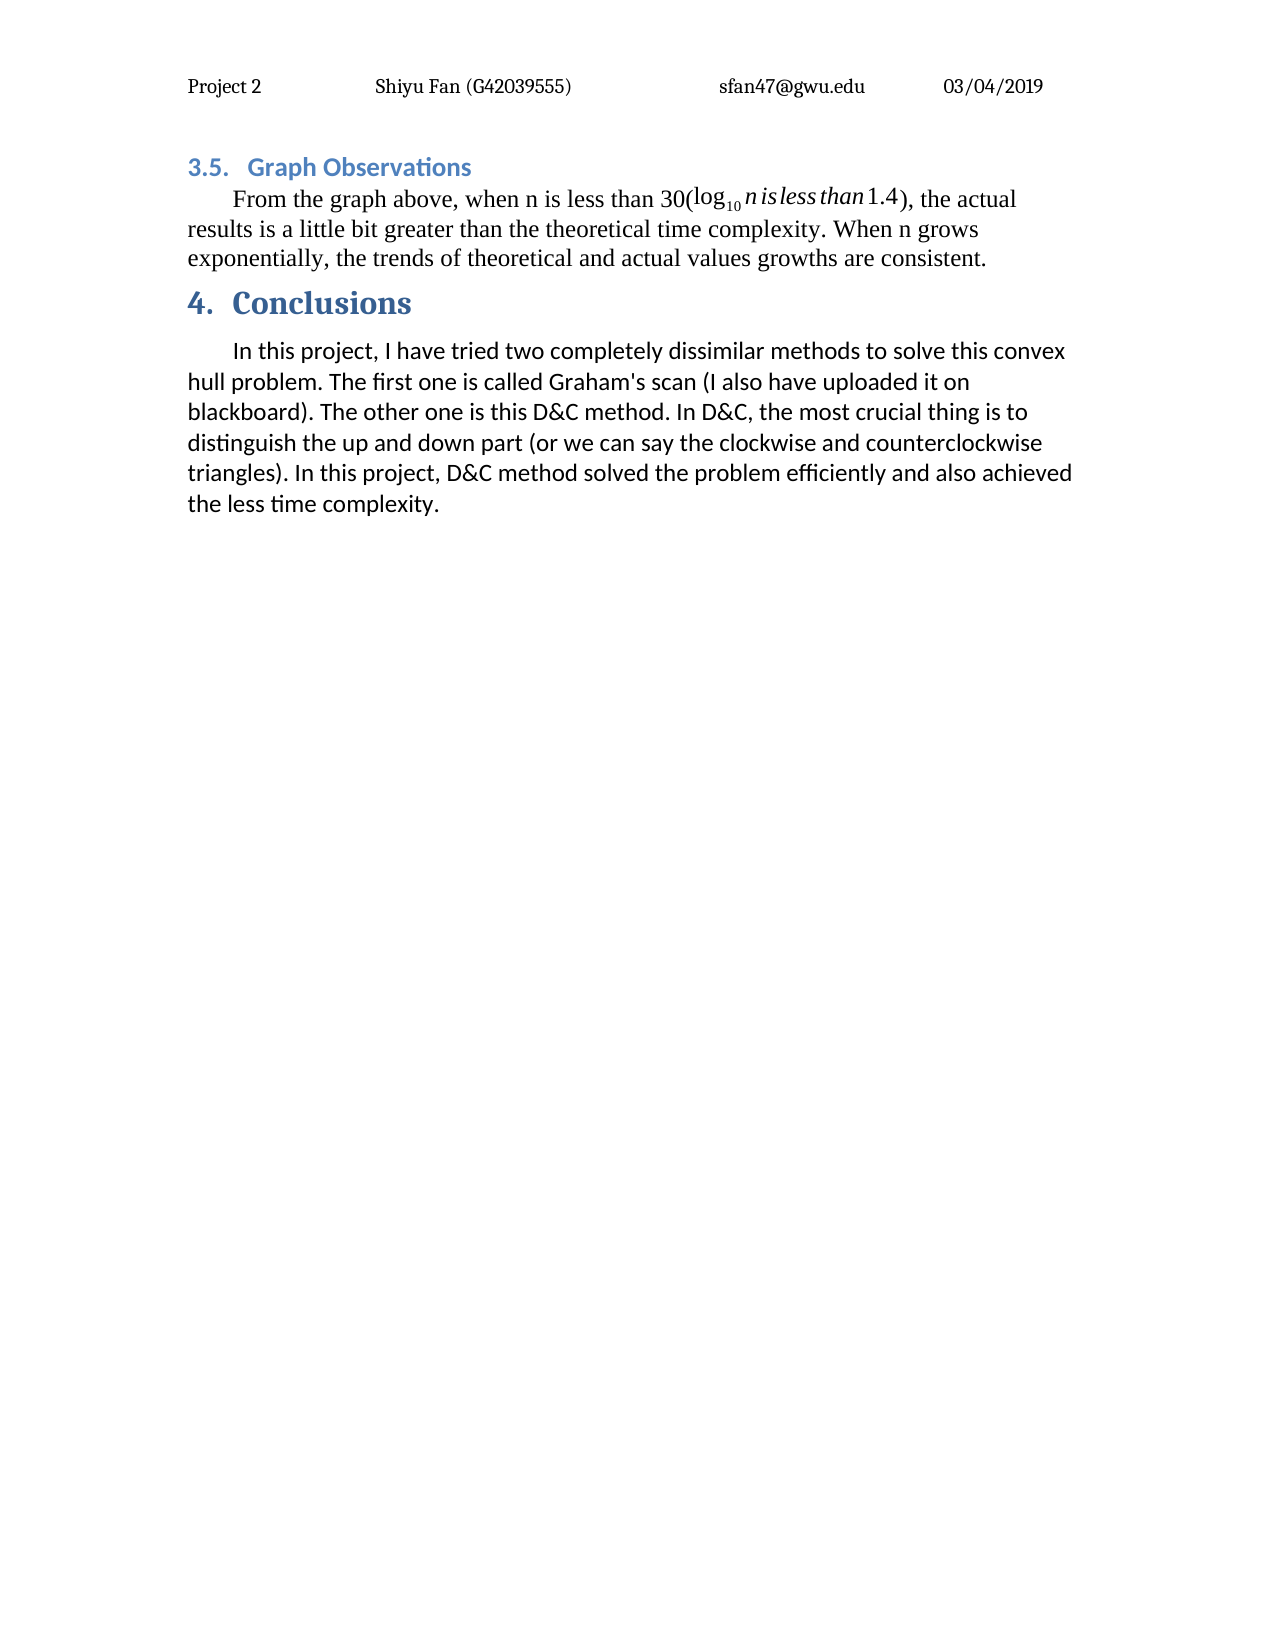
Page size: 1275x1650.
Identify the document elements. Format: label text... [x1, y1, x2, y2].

subtitle Graph Observations [187, 150, 1087, 183]
text In this project, I have tried two completely dissimilar methods to solve this convex hull problem. The first one is called Graham's scan (I also have uploaded it on blackboard). The other one is this D&C method. In D&C, the most crucial thing is to distinguish the up and down part (or we can say the clockwise and counterclockwise triangles). In this project, D&C method solved the problem efficiently and also achieved the less time complexity. [187, 335, 1087, 518]
text From the graph above, when n is less than 30(), the actual results is a little bit greater than the theoretical time complexity. When n grows exponentially, the trends of theoretical and actual values growths are consistent. [187, 183, 1087, 272]
subtitle Conclusions [187, 284, 1087, 323]
